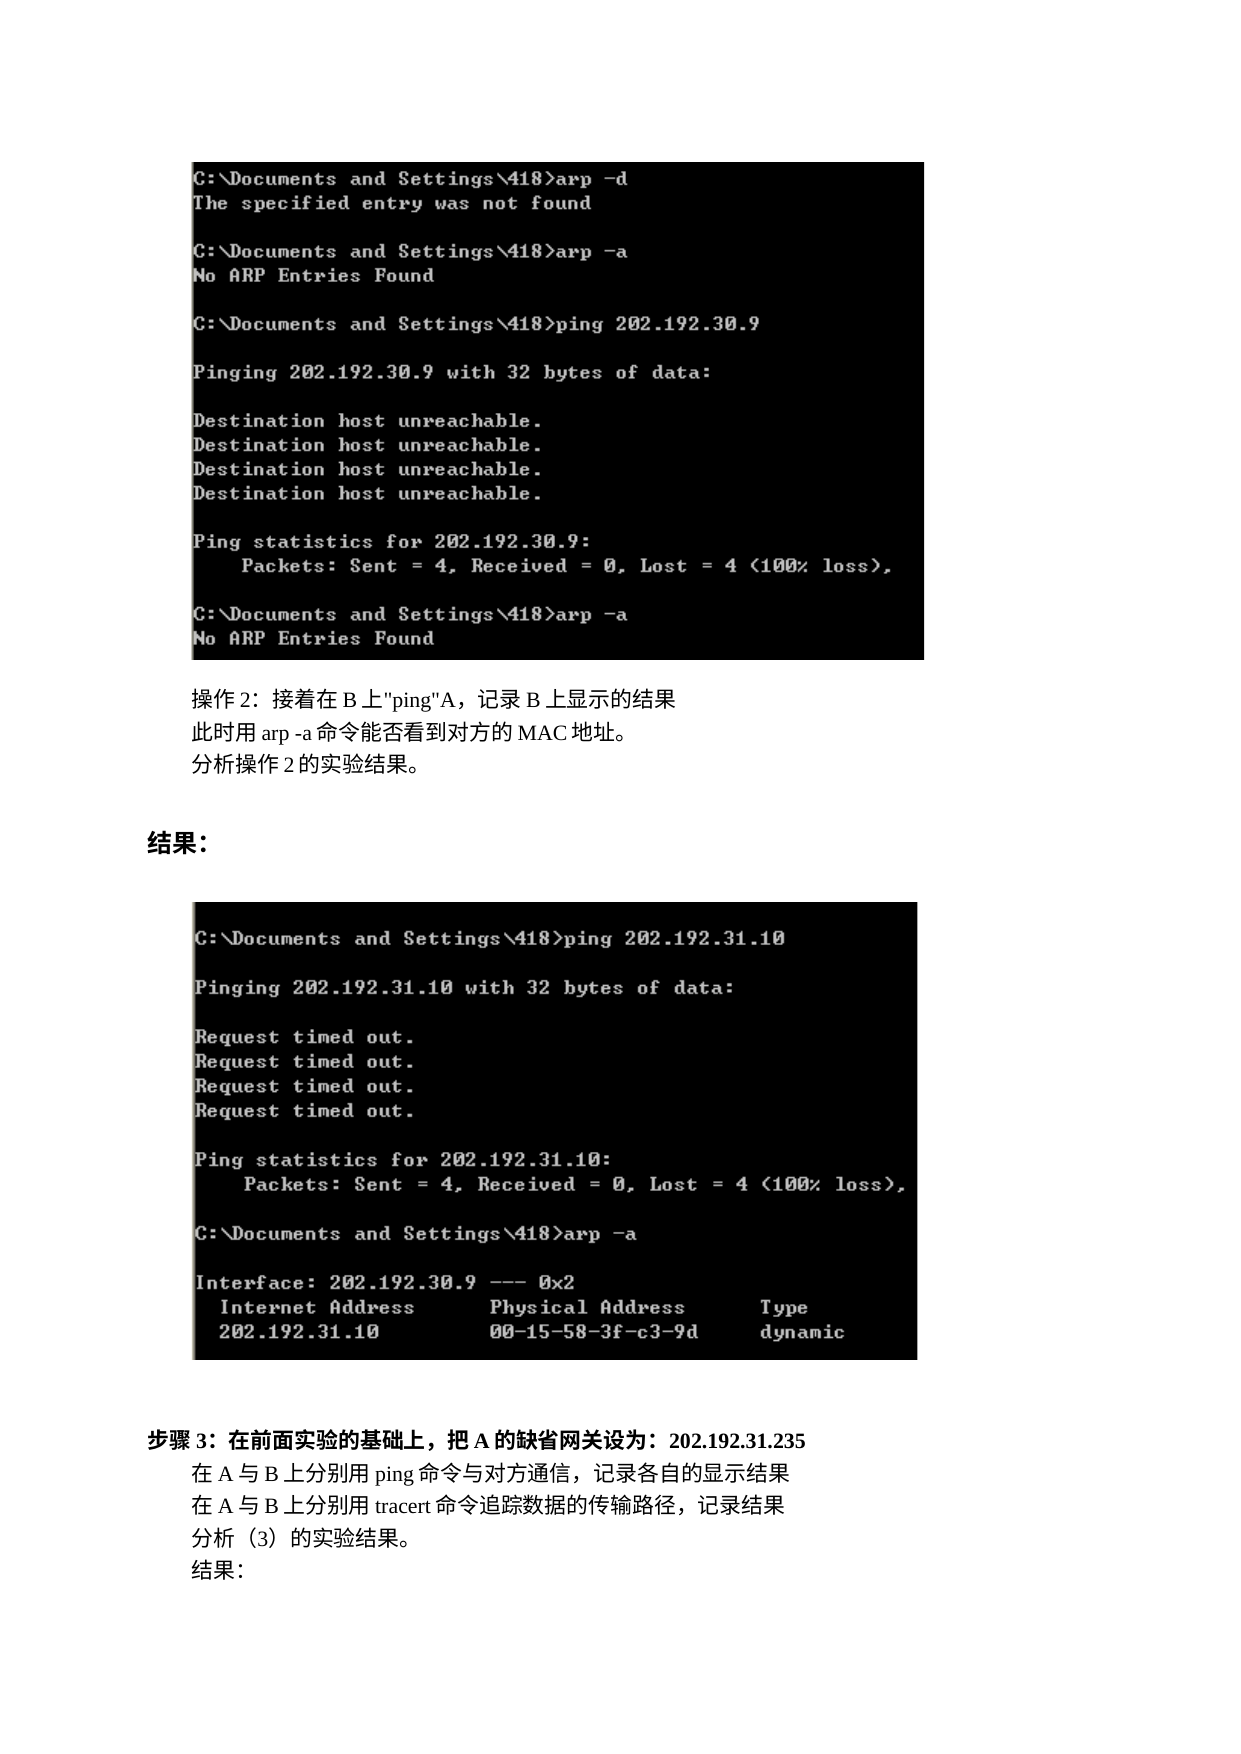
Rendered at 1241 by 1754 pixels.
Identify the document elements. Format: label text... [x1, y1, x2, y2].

text 分析操作2的实验结果。 [148, 747, 1092, 779]
text 此时用arp -a命令能否看到对方的MAC地址。 [148, 714, 1092, 747]
text 结果： [148, 809, 1092, 874]
picture [191, 902, 918, 1360]
text 步骤3：在前面实验的基础上，把A的缺省网关设为：202.192.31.235 [148, 1423, 1092, 1455]
text 结果： [148, 1553, 1092, 1585]
text 在A与B上分别用tracert命令追踪数据的传输路径，记录结果 [148, 1488, 1092, 1520]
text 在A与B上分别用ping命令与对方通信，记录各自的显示结果 [148, 1455, 1092, 1488]
text 操作2：接着在B上"ping"A，记录B上显示的结果 [148, 682, 1092, 714]
text 分析（3）的实验结果。 [148, 1520, 1092, 1553]
picture [191, 162, 925, 660]
